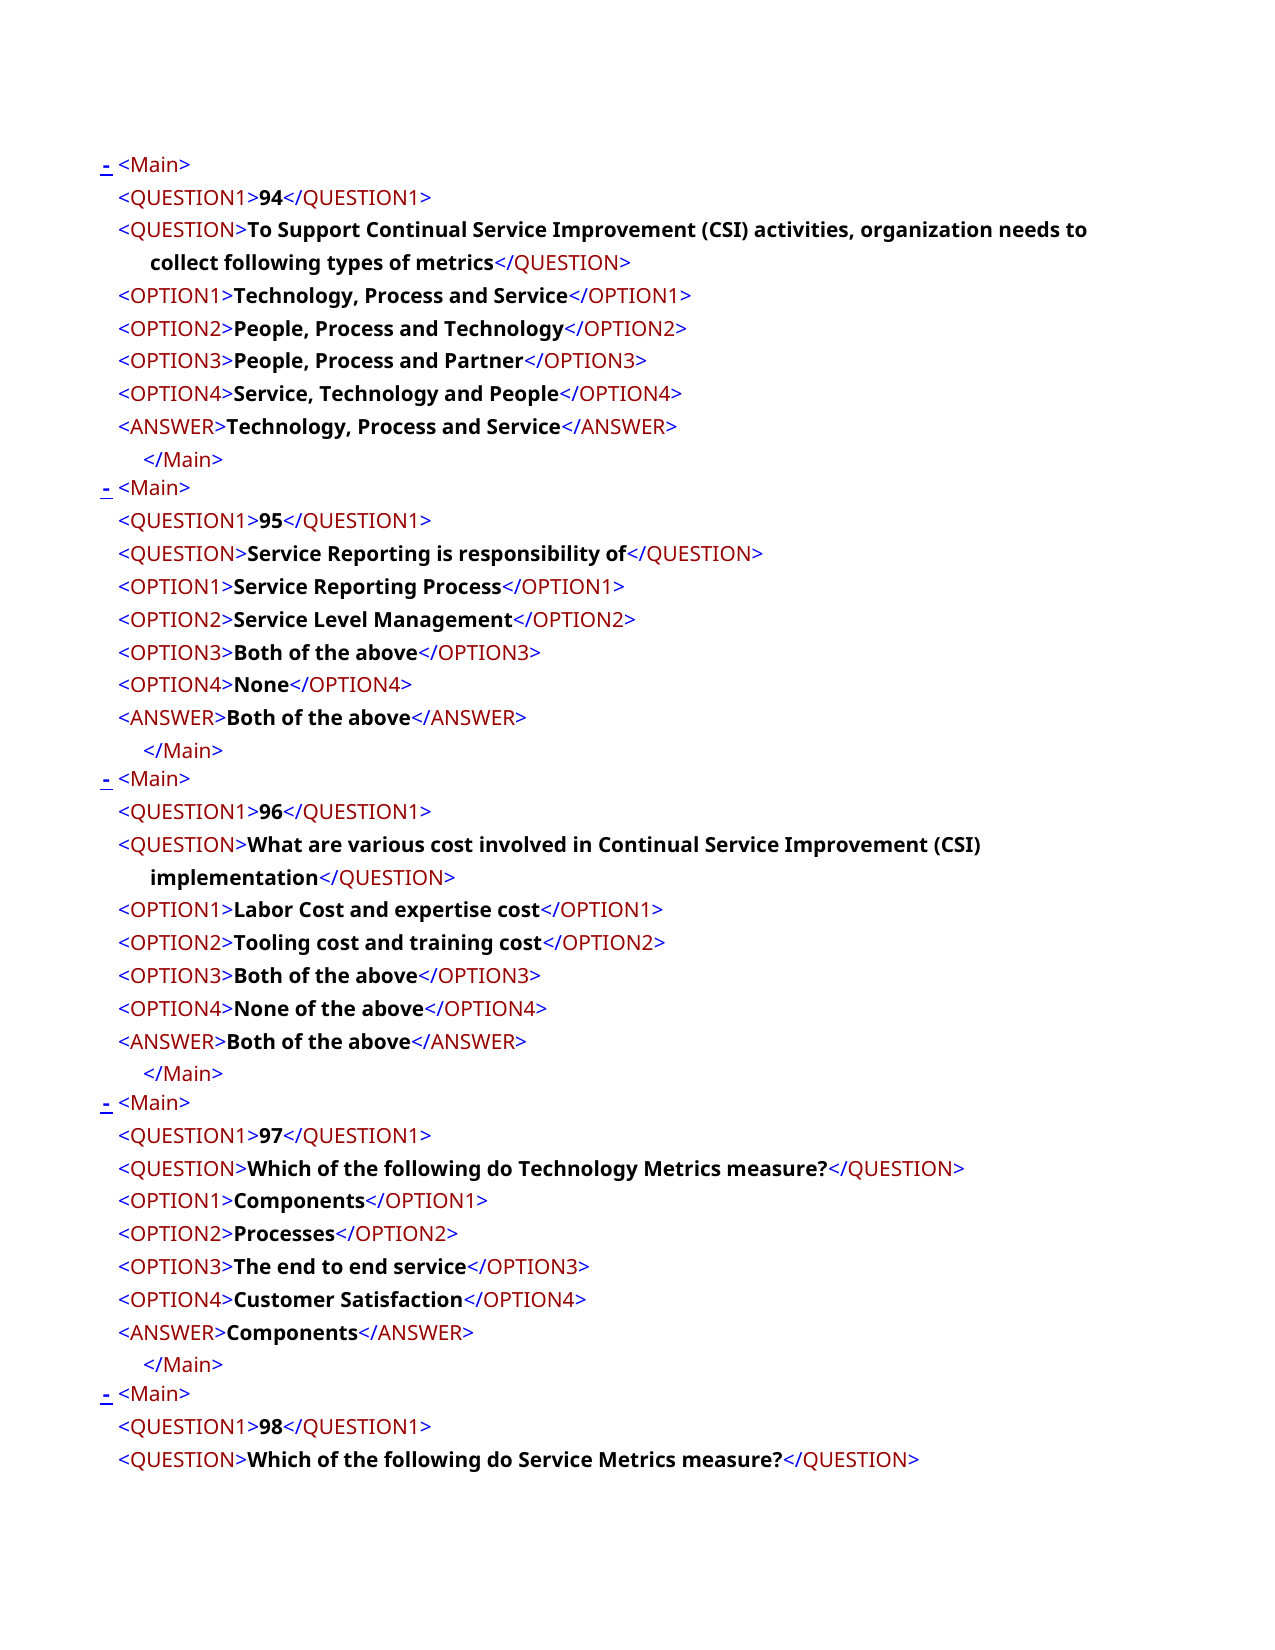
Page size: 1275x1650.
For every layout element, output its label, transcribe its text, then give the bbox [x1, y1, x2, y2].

text <OPTION1>Components</OPTION1> [100, 1187, 1125, 1215]
text - <Main> [100, 1379, 1125, 1408]
text <ANSWER>Both of the above</ANSWER> [100, 1027, 1125, 1055]
text <OPTION3>People, Process and Partner</OPTION3> [100, 347, 1125, 375]
text - <Main> [100, 1088, 1125, 1117]
text <QUESTION>Service Reporting is responsibility of</QUESTION> [100, 539, 1125, 568]
text <OPTION4>Customer Satisfaction</OPTION4> [100, 1285, 1125, 1313]
text <QUESTION1>97</QUESTION1> [100, 1121, 1125, 1149]
text <OPTION2>Processes</OPTION2> [100, 1219, 1125, 1248]
text <OPTION3>Both of the above</OPTION3> [100, 961, 1125, 990]
text <OPTION3>The end to end service</OPTION3> [100, 1252, 1125, 1281]
text <QUESTION1>94</QUESTION1> [100, 183, 1125, 211]
text - <Main> [100, 150, 1125, 178]
text <OPTION2>Tooling cost and training cost</OPTION2> [100, 928, 1125, 957]
text <OPTION4>None of the above</OPTION4> [100, 994, 1125, 1022]
text <OPTION1>Technology, Process and Service</OPTION1> [100, 281, 1125, 309]
text <OPTION4>None</OPTION4> [100, 670, 1125, 699]
text <ANSWER>Components</ANSWER> [100, 1318, 1125, 1346]
text <QUESTION>Which of the following do Technology Metrics measure?</QUESTION> [100, 1154, 1125, 1182]
text <OPTION1>Labor Cost and expertise cost</OPTION1> [100, 896, 1125, 924]
text </Main> [125, 1351, 1125, 1379]
text - <Main> [100, 473, 1125, 502]
text <QUESTION>What are various cost involved in Continual Service Improvement (CSI) implementation</QUESTION> [100, 830, 1125, 891]
text <OPTION1>Service Reporting Process</OPTION1> [100, 572, 1125, 601]
text <OPTION3>Both of the above</OPTION3> [100, 638, 1125, 666]
text <QUESTION1>95</QUESTION1> [100, 506, 1125, 535]
text <QUESTION>Which of the following do Service Metrics measure?</QUESTION> [100, 1445, 1125, 1473]
text <ANSWER>Both of the above</ANSWER> [100, 703, 1125, 732]
text <QUESTION1>96</QUESTION1> [100, 797, 1125, 826]
text <QUESTION>To Support Continual Service Improvement (CSI) activities, organization needs to collect following types of metrics</QUESTION> [100, 216, 1125, 277]
text <QUESTION1>98</QUESTION1> [100, 1412, 1125, 1441]
text </Main> [125, 736, 1125, 764]
text <OPTION2>Service Level Management</OPTION2> [100, 605, 1125, 633]
text - <Main> [100, 764, 1125, 793]
text <OPTION4>Service, Technology and People</OPTION4> [100, 379, 1125, 408]
text </Main> [125, 445, 1125, 473]
text </Main> [125, 1059, 1125, 1088]
text <ANSWER>Technology, Process and Service</ANSWER> [100, 412, 1125, 441]
text <OPTION2>People, Process and Technology</OPTION2> [100, 314, 1125, 342]
